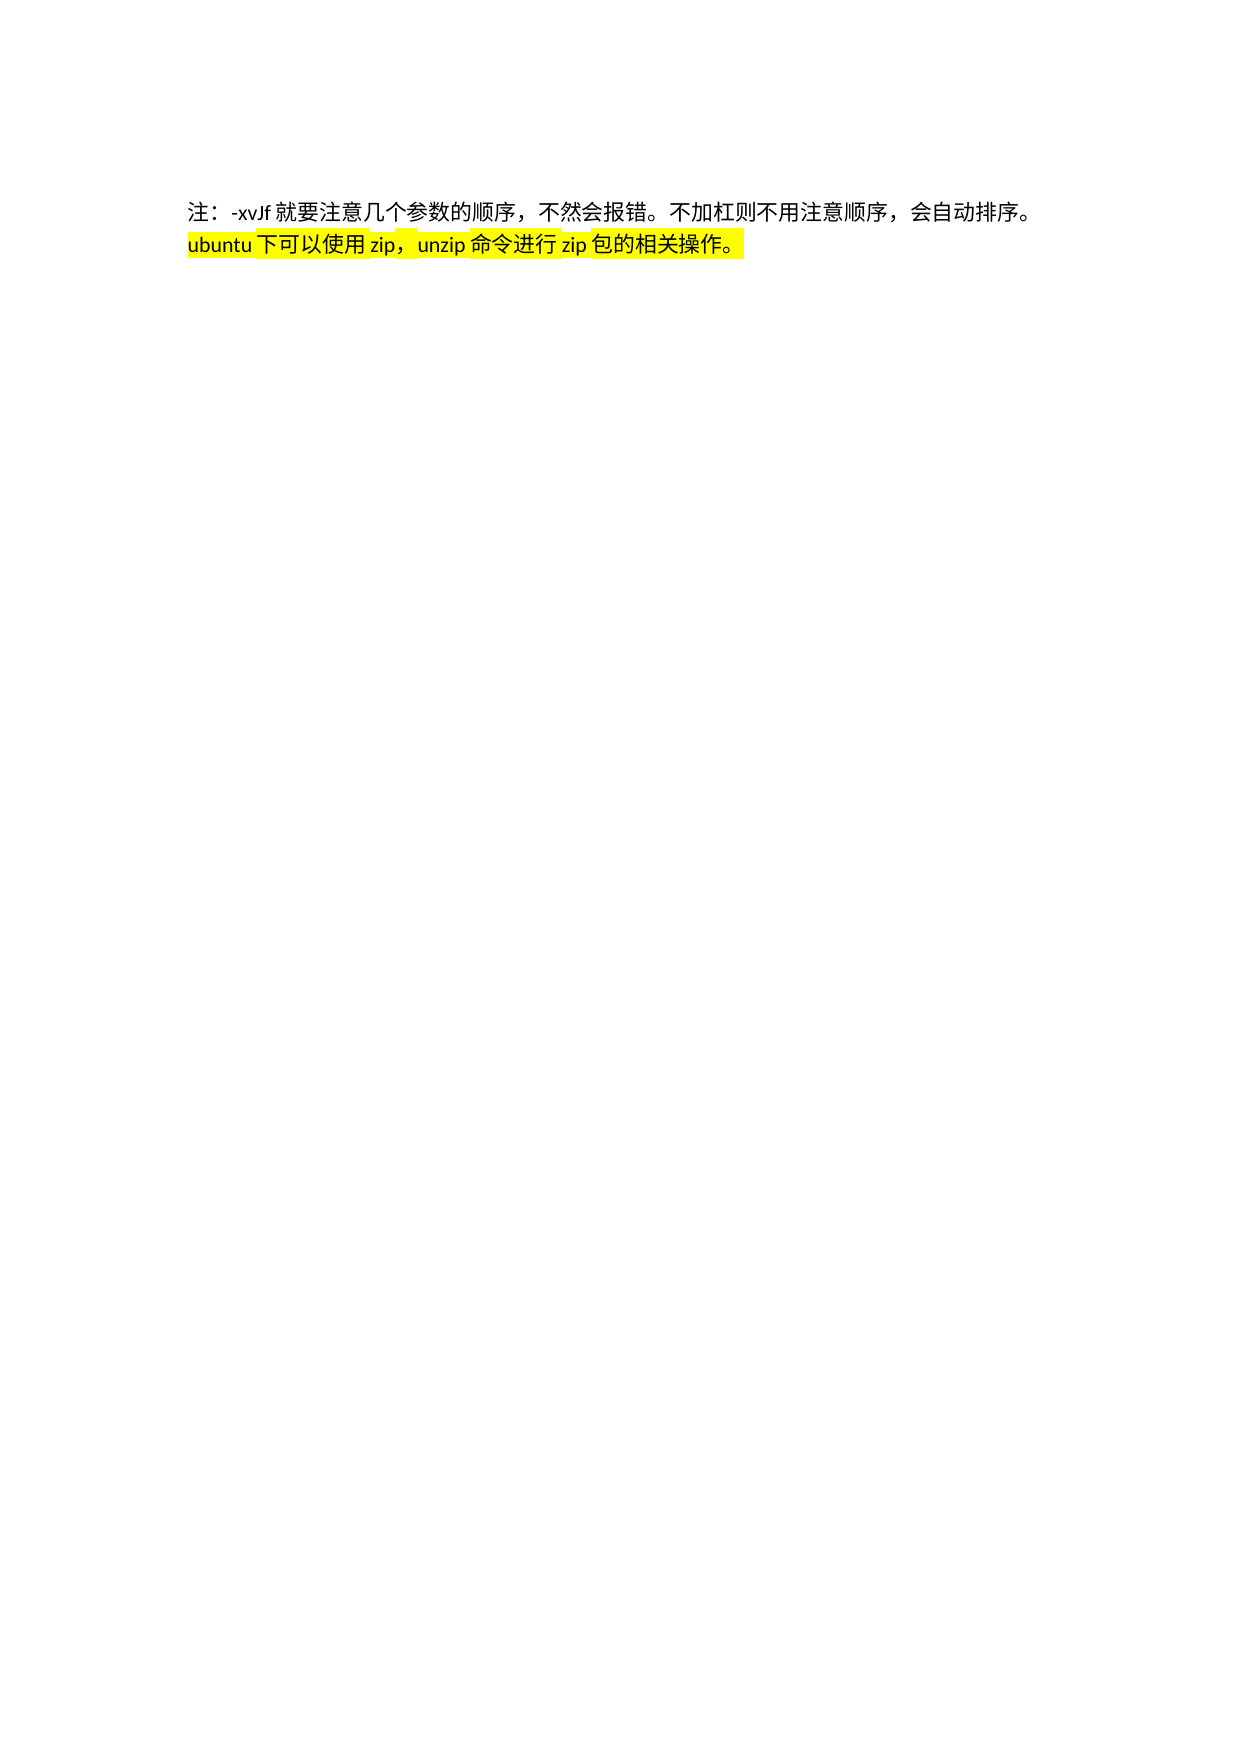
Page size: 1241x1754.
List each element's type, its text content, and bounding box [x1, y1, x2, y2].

text ubuntu下可以使用zip，unzip命令进行zip包的相关操作。 [187, 227, 1053, 259]
text 注：-xvJf就要注意几个参数的顺序，不然会报错。不加杠则不用注意顺序，会自动排序。 [187, 194, 1053, 227]
